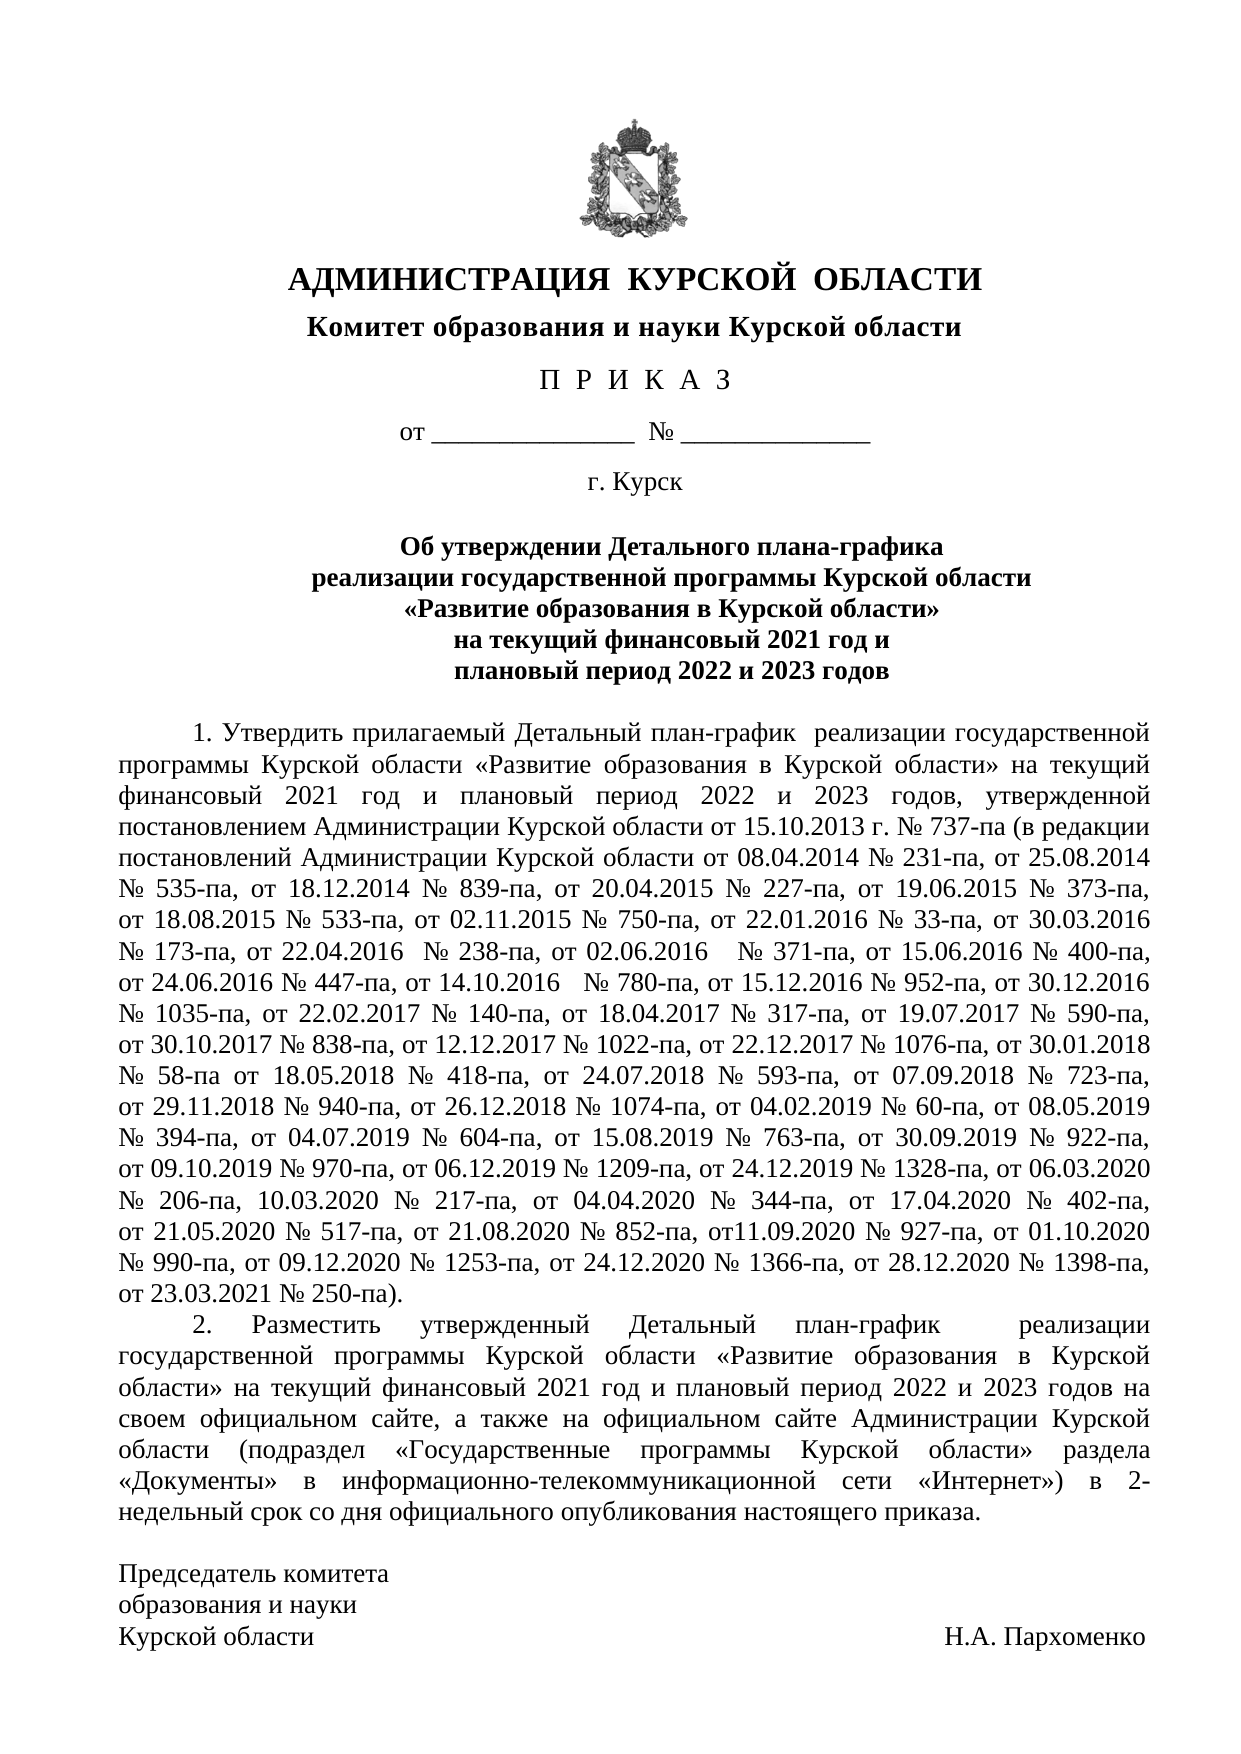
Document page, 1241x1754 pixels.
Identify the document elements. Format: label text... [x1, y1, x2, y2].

text 1. Утвердить прилагаемый Детальный план-график реализации государственной программы Курской области «Развитие образования в Курской области» на текущий финансовый 2021 год и плановый период 2022 и 2023 годов, утвержденной постановлением Администрации Курской области от 15.10.2013 г. № 737-па (в редакции постановлений Администрации Курской области от 08.04.2014 № 231-па, от 25.08.2014 № 535-па, от 18.12.2014 № 839-па, от 20.04.2015 № 227-па, от 19.06.2015 № 373-па, от 18.08.2015 № 533-па, от 02.11.2015 № 750-па, от 22.01.2016 № 33-па, от 30.03.2016 № 173-па, от 22.04.2016 № 238-па, от 02.06.2016 № 371-па, от 15.06.2016 № 400-па, от 24.06.2016 № 447-па, от 14.10.2016 № 780-па, от 15.12.2016 № 952-па, от 30.12.2016 № 1035-па, от 22.02.2017 № 140-па, от 18.04.2017 № 317-па, от 19.07.2017 № 590-па, от 30.10.2017 № 838-па, от 12.12.2017 № 1022-па, от 22.12.2017 № 1076-па, от 30.01.2018 № 58-па от 18.05.2018 № 418-па, от 24.07.2018 № 593-па, от 07.09.2018 № 723-па, от 29.11.2018 № 940-па, от 26.12.2018 № 1074-па, от 04.02.2019 № 60-па, от 08.05.2019 № 394-па, от 04.07.2019 № 604-па, от 15.08.2019 № 763-па, от 30.09.2019 № 922-па, от 09.10.2019 № 970-па, от 06.12.2019 № 1209-па, от 24.12.2019 № 1328-па, от 06.03.2020 № 206-па, 10.03.2020 № 217-па, от 04.04.2020 № 344-па, от 17.04.2020 № 402-па, от 21.05.2020 № 517-па, от 21.08.2020 № 852-па, от11.09.2020 № 927-па, от 01.10.2020 № 990-па, от 09.12.2020 № 1253-па, от 24.12.2020 № 1366-па, от 28.12.2020 № 1398-па, от 23.03.2021 № 250-па). [118, 717, 1152, 1308]
text 2. Разместить утвержденный Детальный план-график реализации государственной программы Курской области «Развитие образования в Курской области» на текущий финансовый 2021 год и плановый период 2022 и 2023 годов на своем официальном сайте, а также на официальном сайте Администрации Курской области (подраздел «Государственные программы Курской области» раздела «Документы» в информационно-телекоммуникационной сети «Интернет») в 2-недельный срок со дня официального опубликования настоящего приказа. [118, 1308, 1152, 1526]
text Комитет образования и науки Курской области [118, 309, 1152, 343]
text Председатель комитета [118, 1557, 1152, 1589]
text «Развитие образования в Курской области» [118, 592, 1152, 623]
text на текущий финансовый 2021 год и [118, 623, 1152, 654]
text Курской области Н.А. Пархоменко [118, 1620, 1152, 1651]
text АДМИНИСТРАЦИЯ КУРСКОЙ ОБЛАСТИ [118, 259, 1152, 297]
text плановый период 2022 и 2023 годов [118, 654, 1152, 685]
text реализации государственной программы Курской области [118, 561, 1152, 592]
text от _______________ № ______________ [118, 415, 1152, 446]
text образования и науки [118, 1589, 1152, 1620]
text П Р И К А З [118, 362, 1152, 396]
text г. Курск [118, 465, 1152, 496]
text Об утверждении Детального плана-графика [118, 530, 1152, 561]
